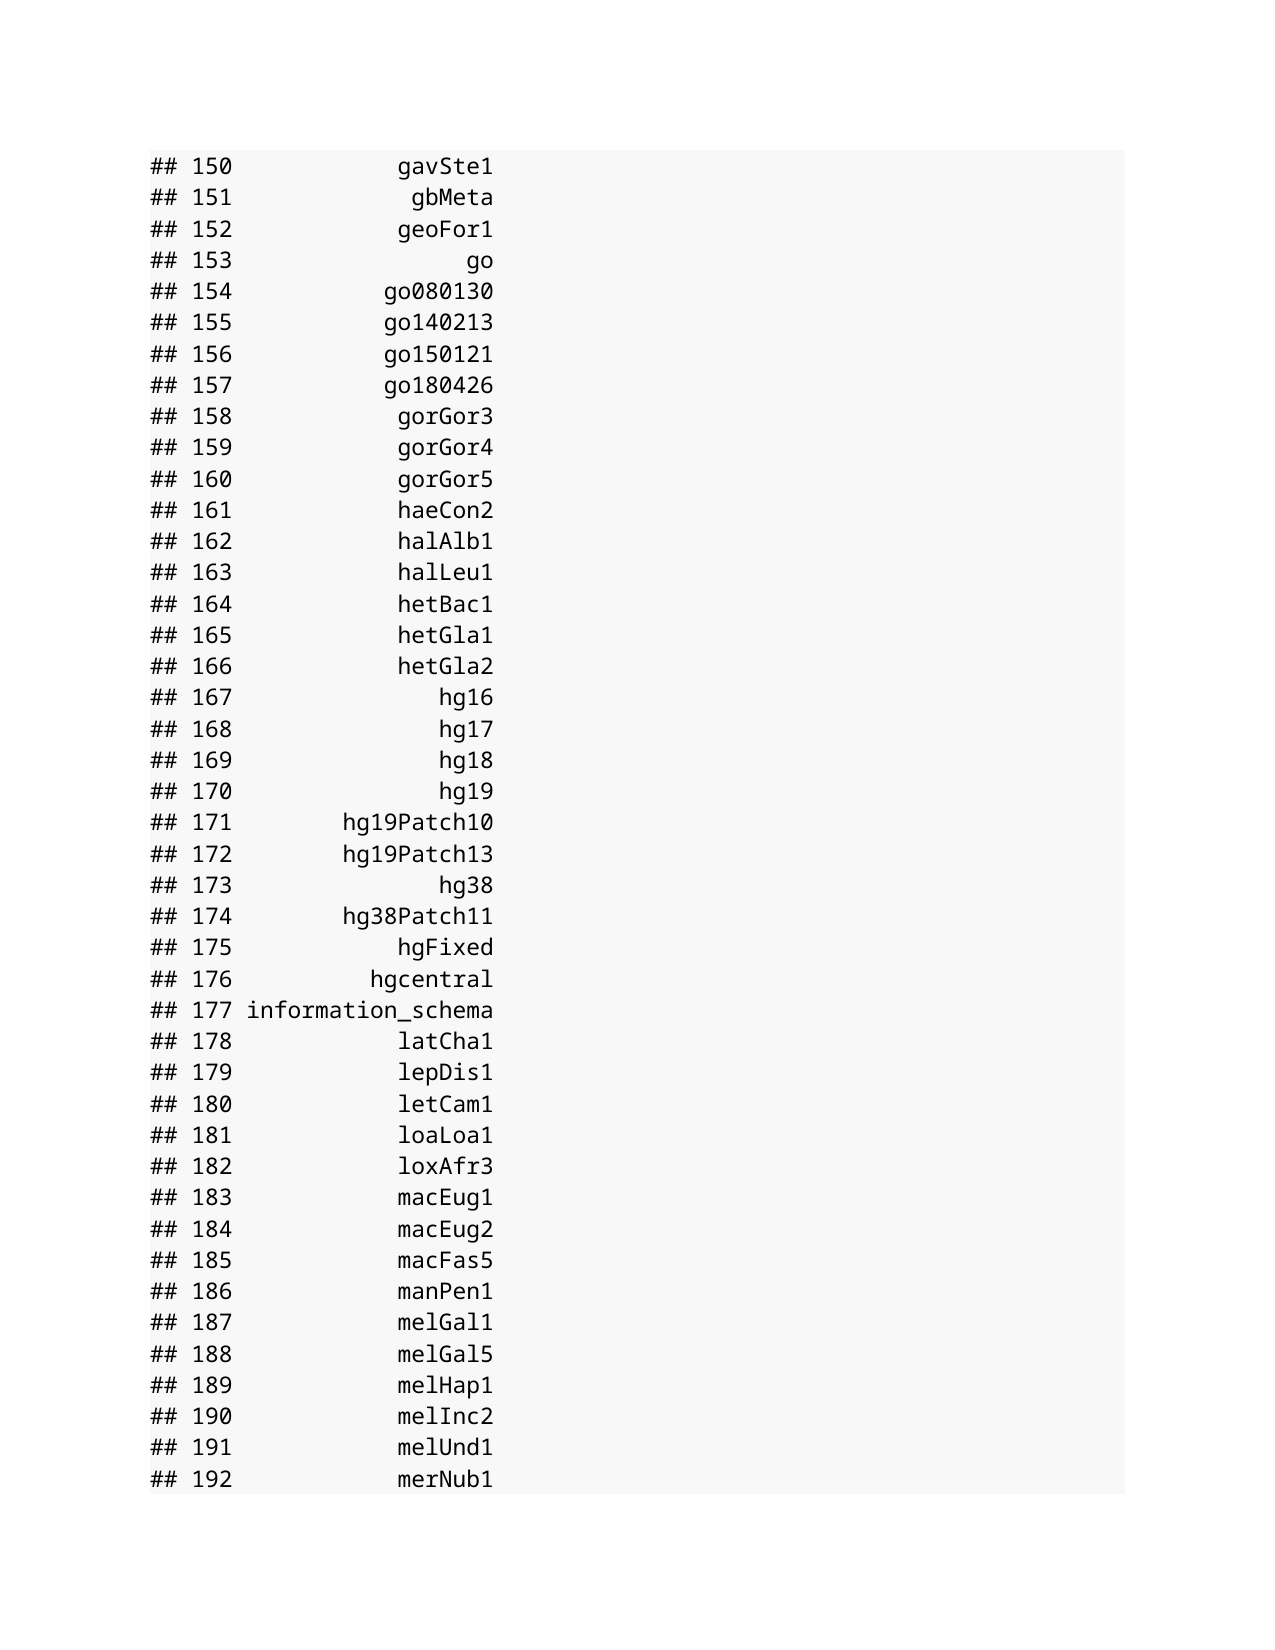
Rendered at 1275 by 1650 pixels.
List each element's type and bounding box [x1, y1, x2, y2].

text [150, 150, 1125, 1494]
